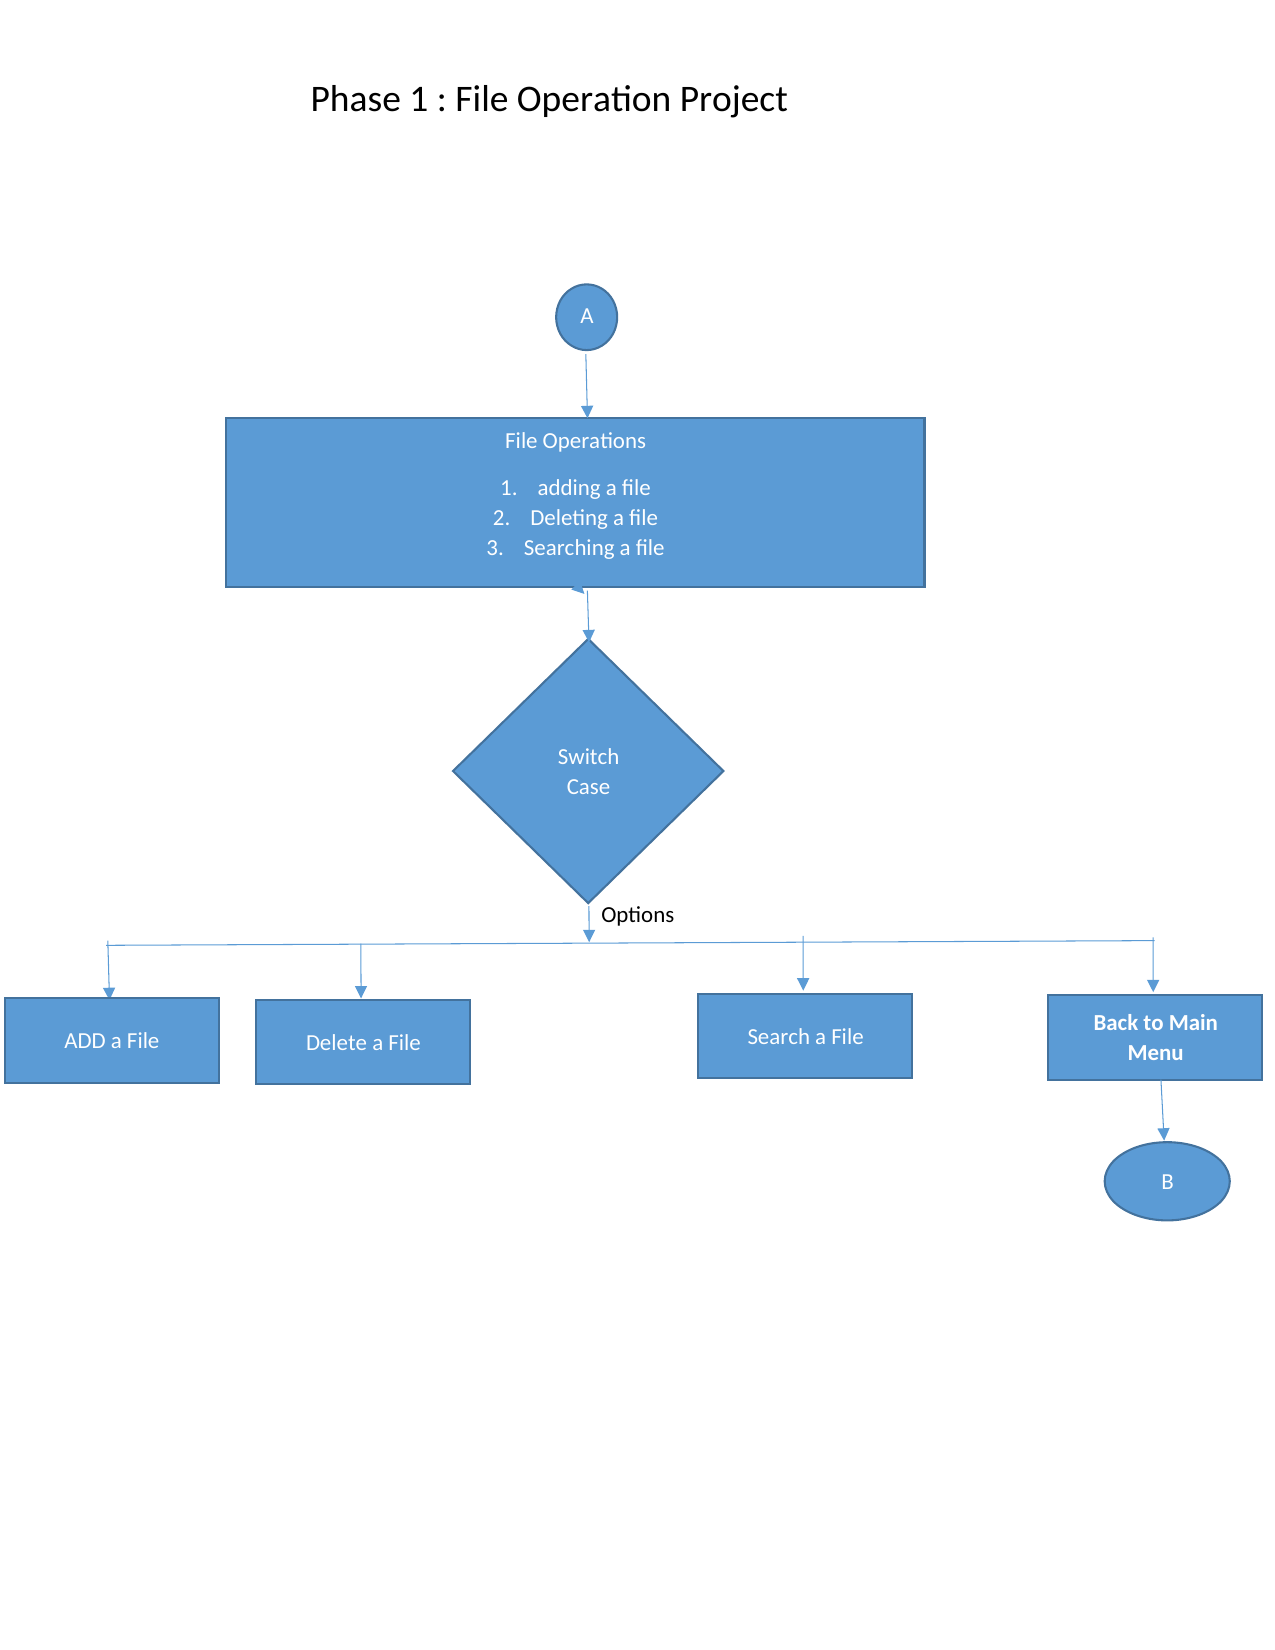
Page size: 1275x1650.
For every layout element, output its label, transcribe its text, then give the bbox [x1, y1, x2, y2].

text Options [150, 900, 1125, 928]
